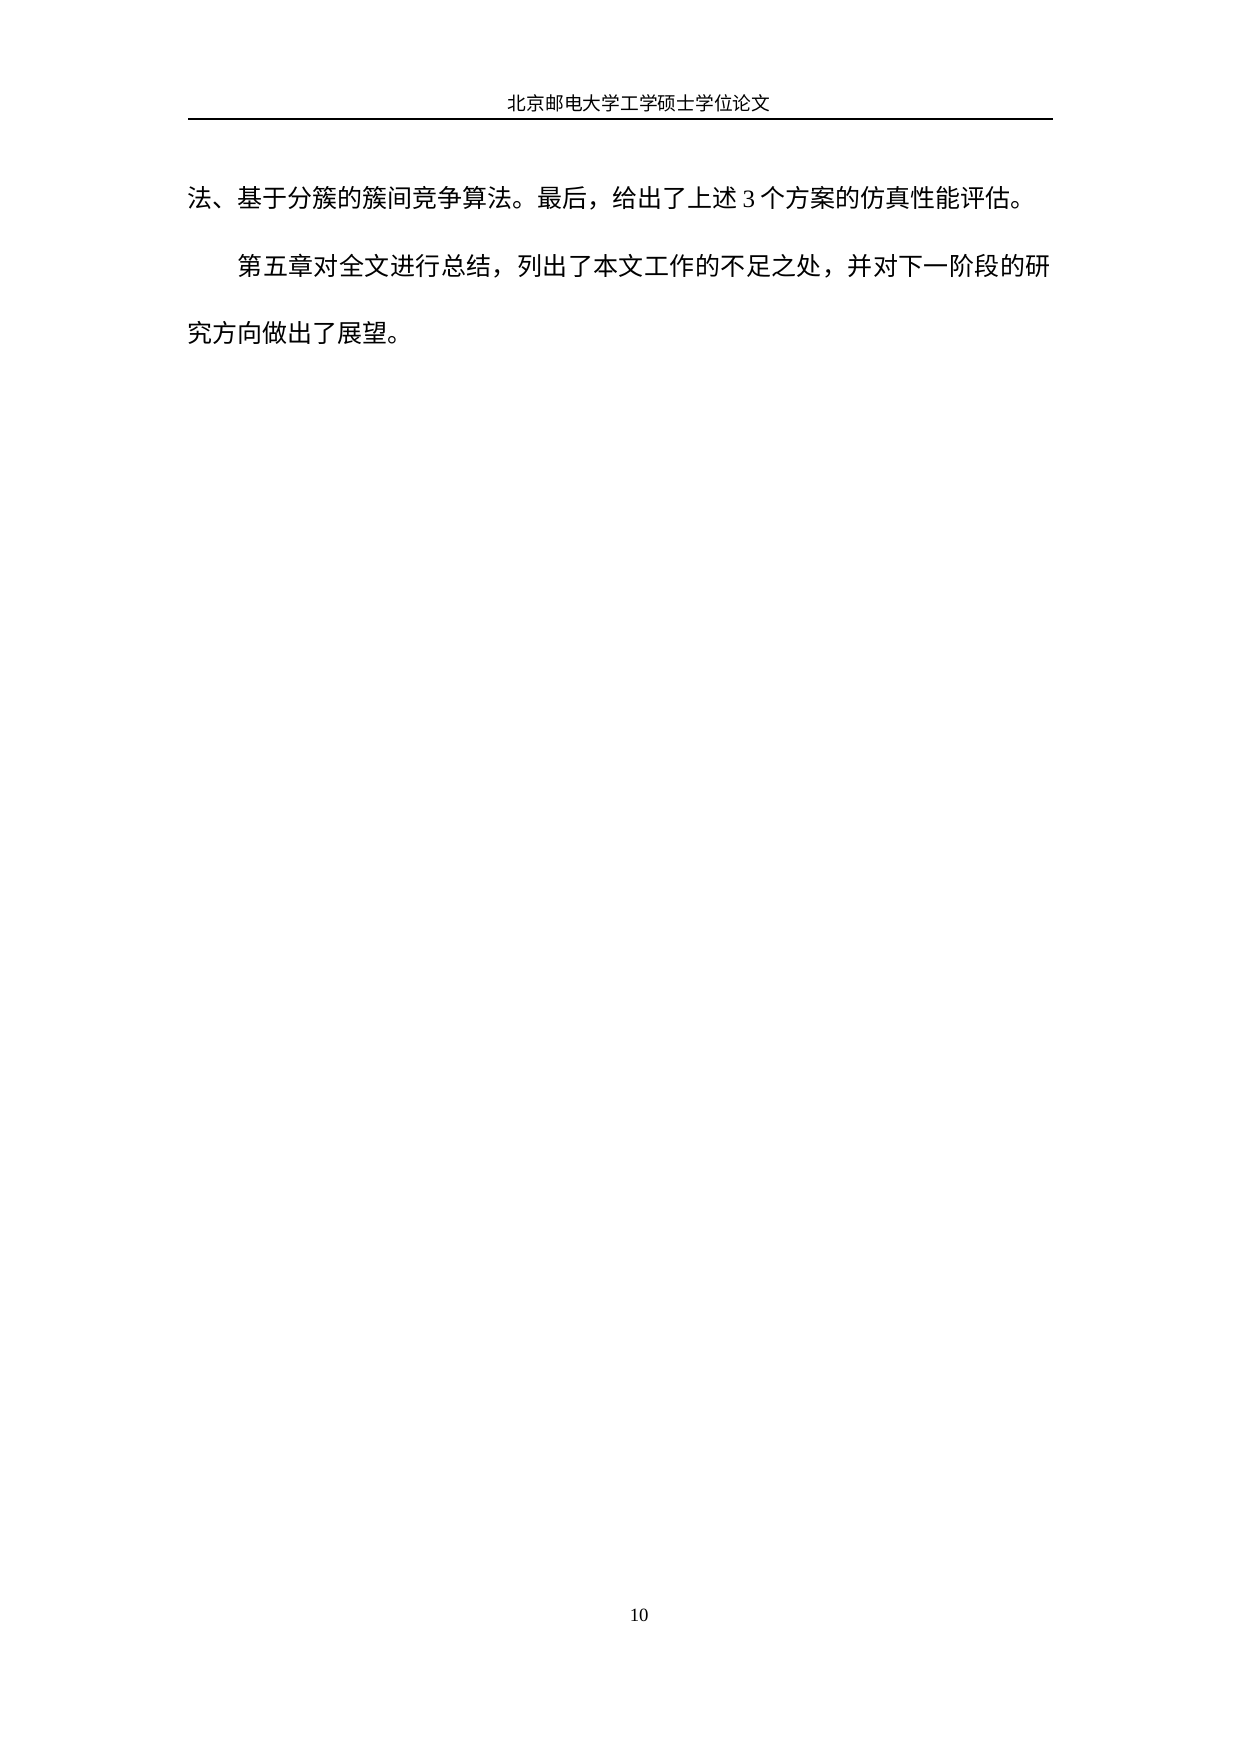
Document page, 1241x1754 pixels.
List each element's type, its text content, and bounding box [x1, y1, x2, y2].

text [187, 162, 1053, 230]
text 第五章对全文进行总结，列出了本文工作的不足之处，并对下一阶段的研究方向做出了展望。 [187, 230, 1053, 366]
